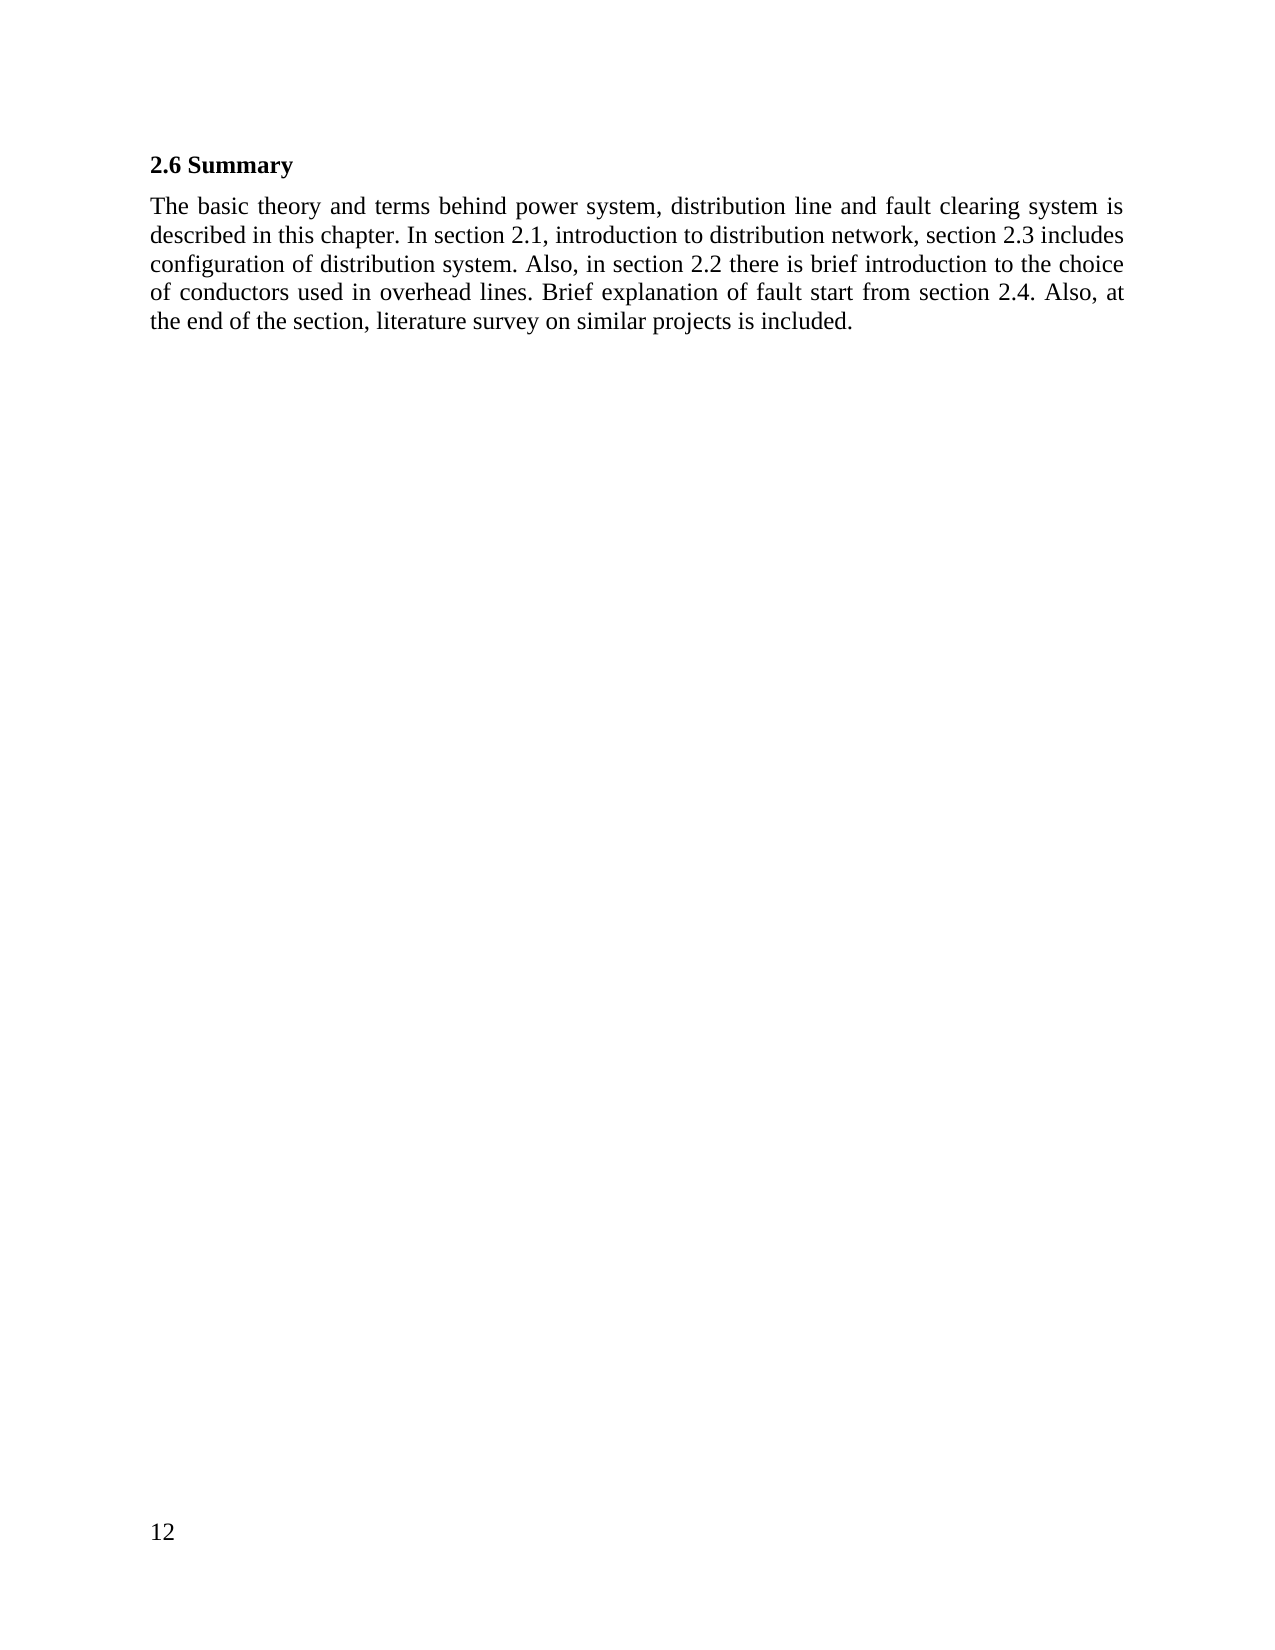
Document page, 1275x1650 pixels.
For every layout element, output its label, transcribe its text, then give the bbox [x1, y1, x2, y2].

text The basic theory and terms behind power system, distribution line and fault clearing system is described in this chapter. In section 2.1, introduction to distribution network, section 2.3 includes configuration of distribution system. Also, in section 2.2 there is brief introduction to the choice of conductors used in overhead lines. Brief explanation of fault start from section 2.4. Also, at the end of the section, literature survey on similar projects is included. [150, 191, 1125, 335]
subtitle 2.6 Summary [150, 150, 1125, 179]
